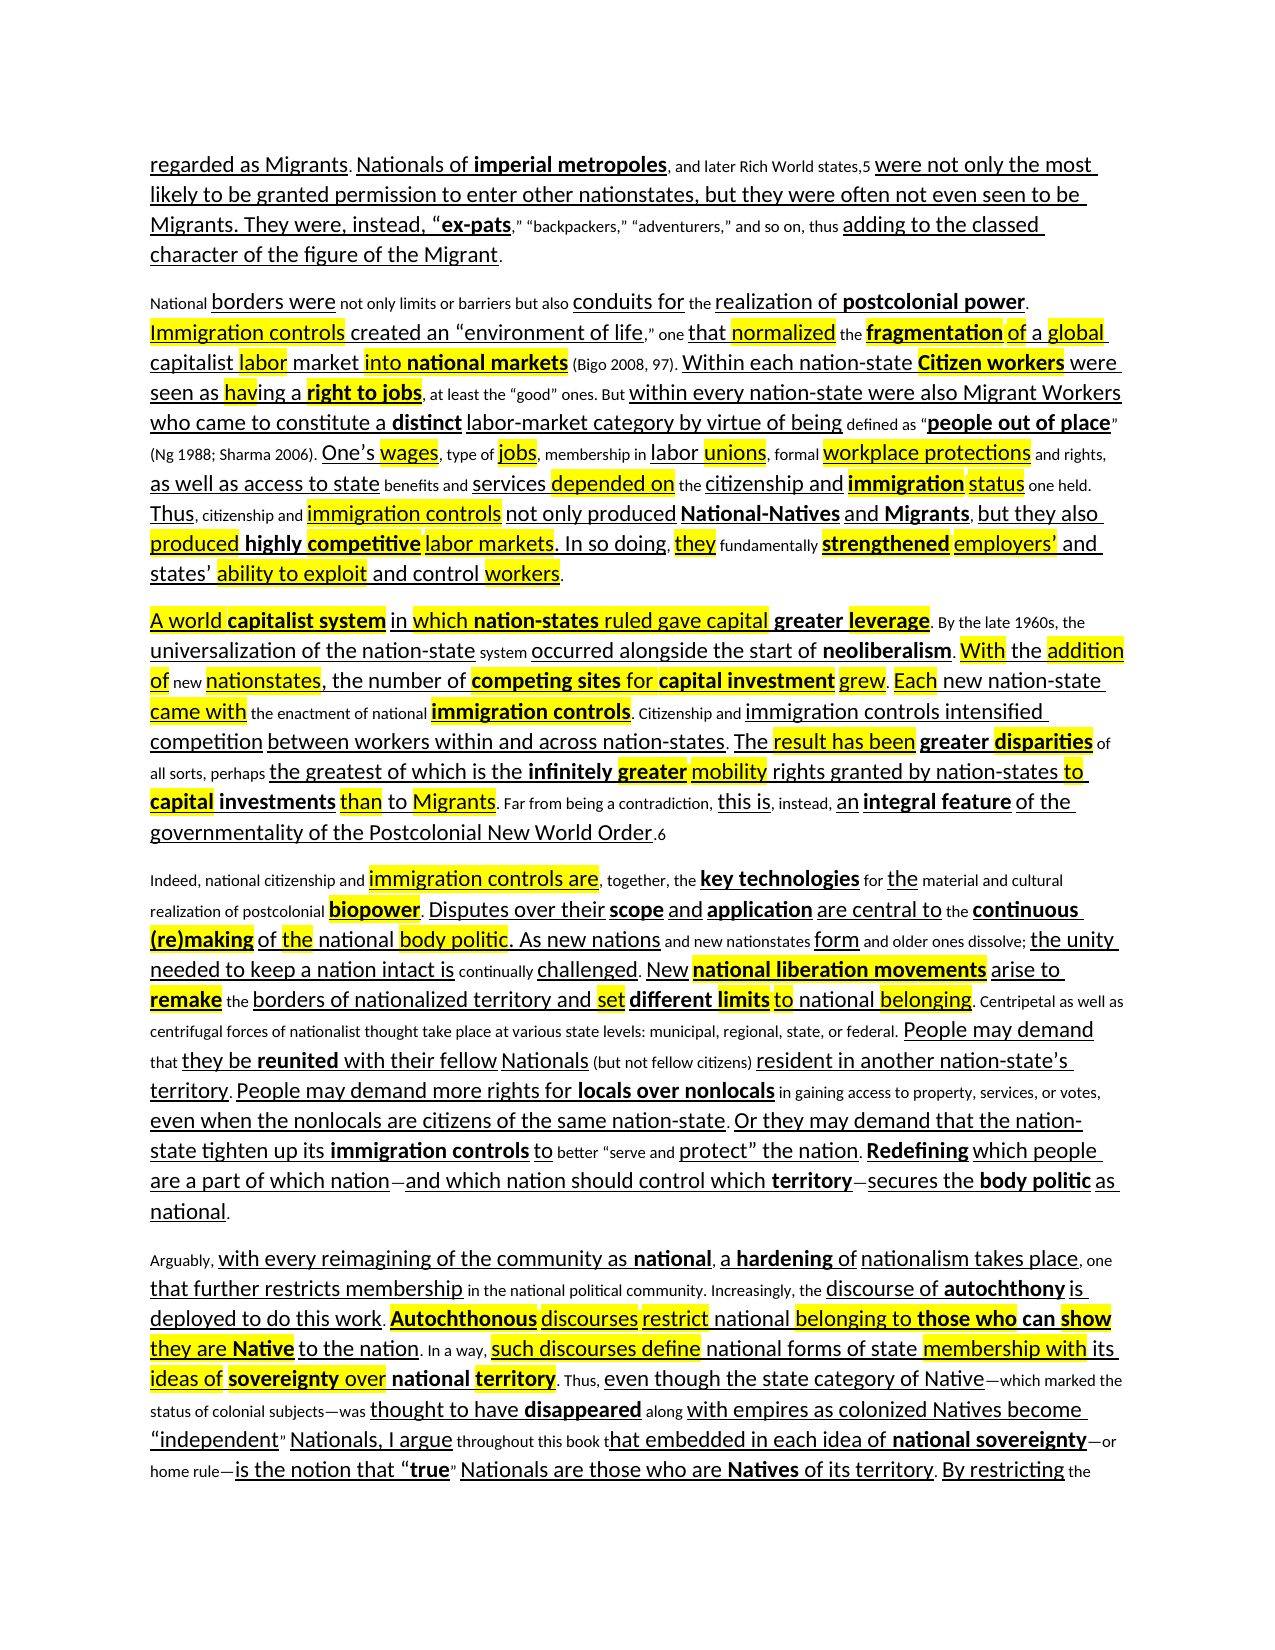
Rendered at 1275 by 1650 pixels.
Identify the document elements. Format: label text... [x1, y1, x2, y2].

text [150, 1244, 1125, 1483]
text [150, 150, 1125, 269]
text A world capitalist system in which nation-states ruled gave capital greater leverage. By the late 1960s, the universalization of the nation-state system occurred alongside the start of neoliberalism. With the addition of new nationstates, the number of competing sites for capital investment grew. Each new nation-state came with the enactment of national immigration controls. Citizenship and immigration controls intensified competition between workers within and across nation-states. The result has been greater disparities of all sorts, perhaps the greatest of which is the infinitely greater mobility rights granted by nation-states to capital investments than to Migrants. Far from being a contradiction, this is, instead, an integral feature of the governmentality of the Postcolonial New World Order.6 [150, 606, 1125, 846]
text Indeed, national citizenship and immigration controls are, together, the key technologies for the material and cultural realization of postcolonial biopower. Disputes over their scope and application are central to the continuous (re)making of the national body politic. As new nations and new nationstates form and older ones dissolve; the unity needed to keep a nation intact is continually challenged. New national liberation movements arise to remake the borders of nationalized territory and set different limits to national belonging. Centripetal as well as centrifugal forces of nationalist thought take place at various state levels: municipal, regional, state, or federal. People may demand that they be reunited with their fellow Nationals (but not fellow citizens) resident in another nation-state’s territory. People may demand more rights for locals over nonlocals in gaining access to property, services, or votes, even when the nonlocals are citizens of the same nation-state. Or they may demand that the nation-state tighten up its immigration controls to better “serve and protect” the nation. Redefining which people are a part of which nation—and which nation should control which territory—secures the body politic as national. [150, 864, 1125, 1225]
text National borders were not only limits or barriers but also conduits for the realization of postcolonial power. Immigration controls created an “environment of life,” one that normalized the fragmentation of a global capitalist labor market into national markets (Bigo 2008, 97). Within each nation-state Citizen workers were seen as having a right to jobs, at least the “good” ones. But within every nation-state were also Migrant Workers who came to constitute a distinct labor-market category by virtue of being defined as “people out of place” (Ng 1988; Sharma 2006). One’s wages, type of jobs, membership in labor unions, formal workplace protections and rights, as well as access to state benefits and services depended on the citizenship and immigration status one held. Thus, citizenship and immigration controls not only produced National-Natives and Migrants, but they also produced highly competitive labor markets. In so doing, they fundamentally strengthened employers’ and states’ ability to exploit and control workers. [150, 287, 1125, 587]
